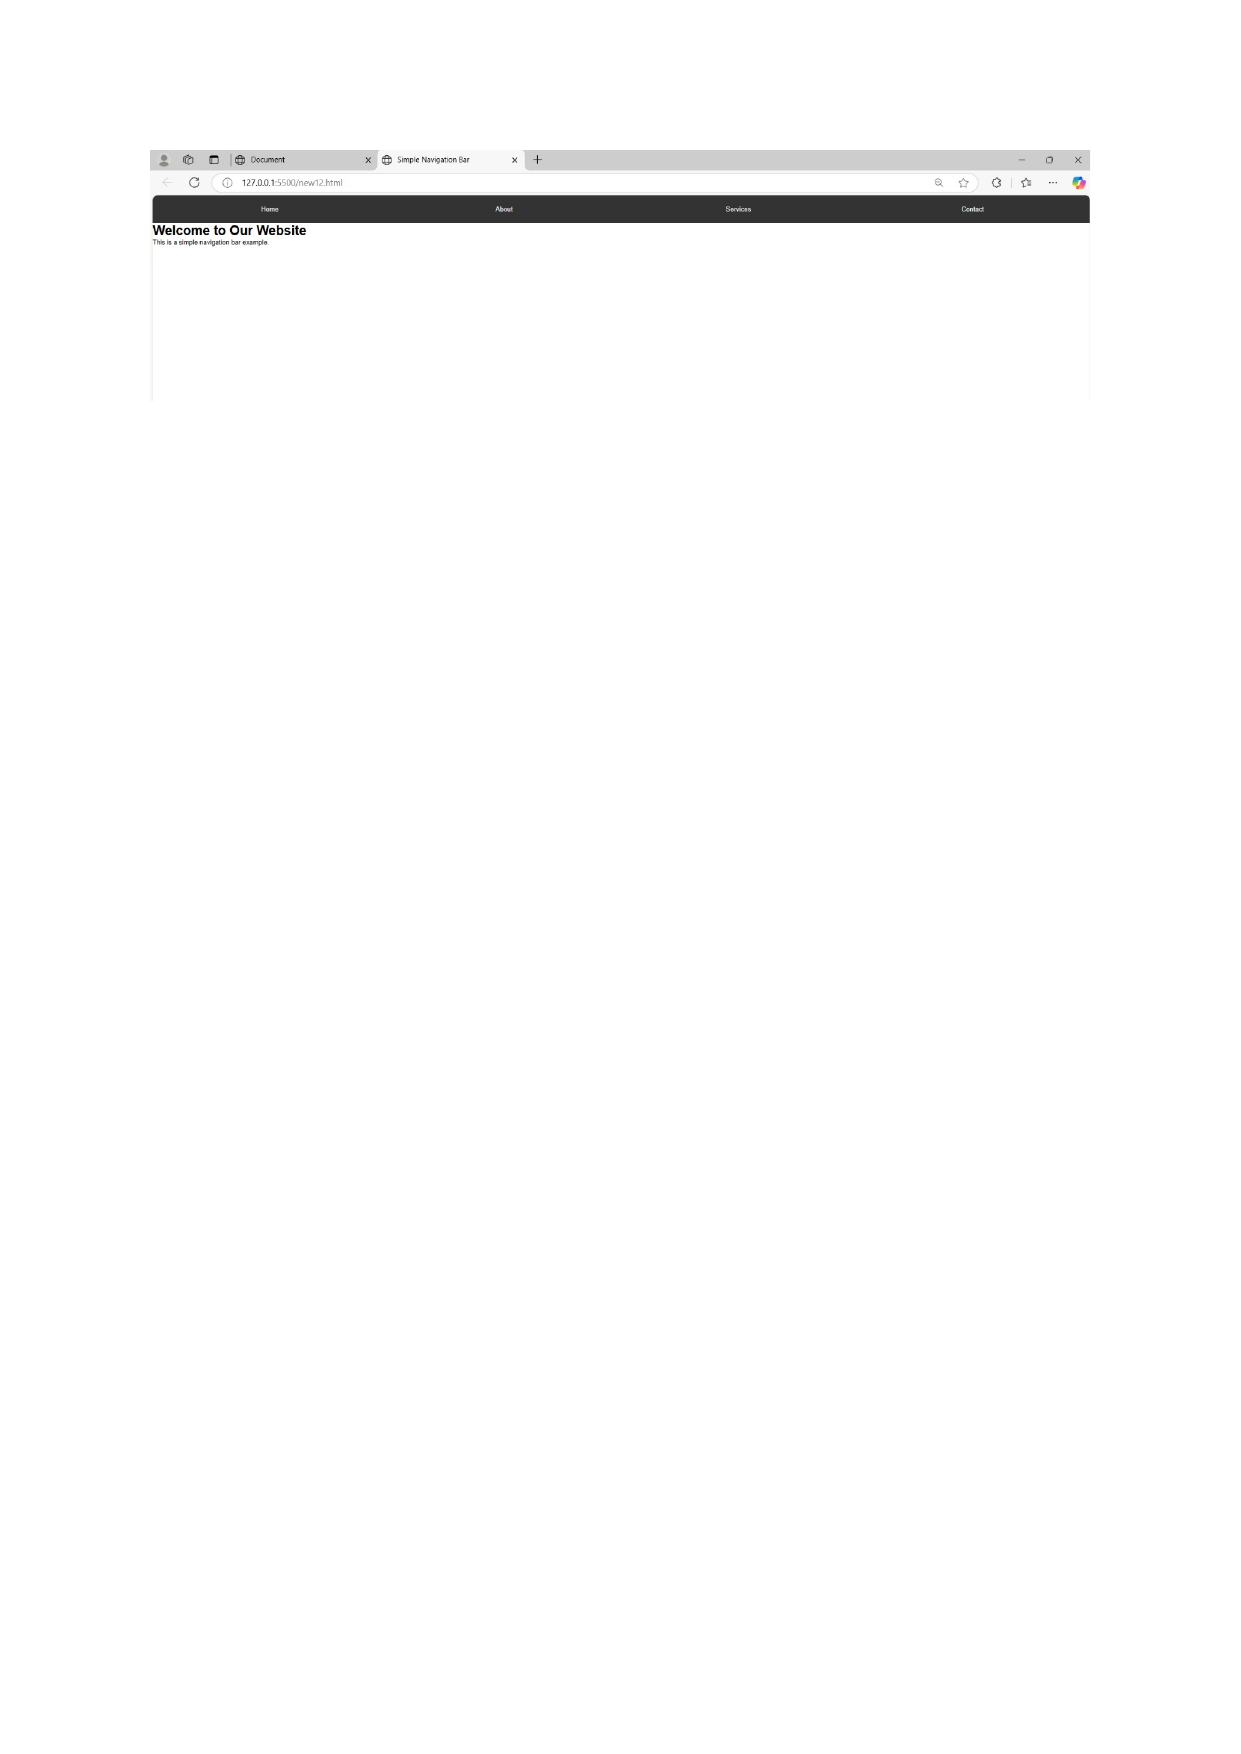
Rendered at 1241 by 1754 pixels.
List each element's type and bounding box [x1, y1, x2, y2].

picture [150, 150, 1091, 401]
